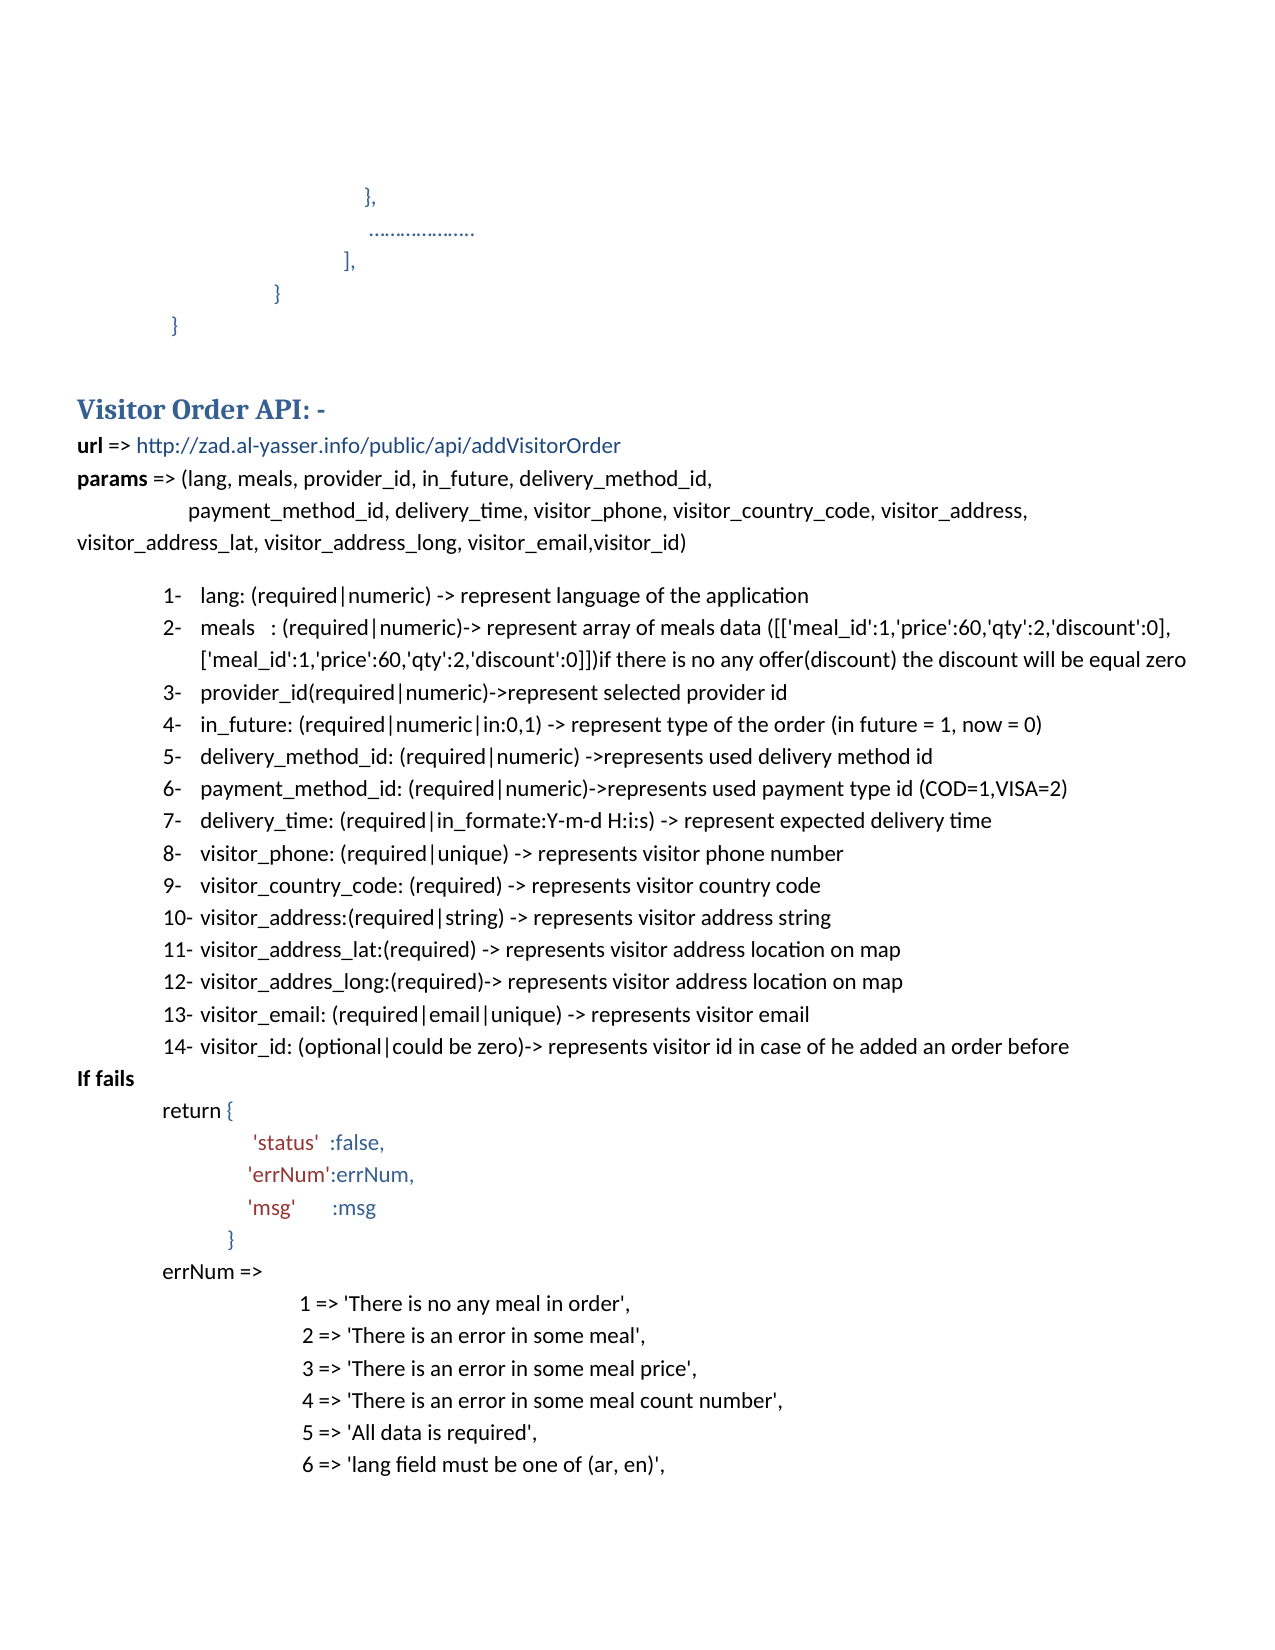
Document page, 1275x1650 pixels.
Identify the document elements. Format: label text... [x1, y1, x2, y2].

subtitle Visitor Order API: - [77, 393, 1198, 427]
list visitor_id: (optional|could be zero)-> represents visitor id in case of he added an order before [163, 1032, 1198, 1060]
text params => (lang, meals, provider_id, in_future, delivery_method_id, [77, 464, 1198, 492]
text 1 => 'There is no any meal in order', [227, 1289, 1198, 1317]
text }, [302, 182, 1198, 210]
text ], [302, 247, 1198, 274]
list in_future: (required|numeric|in:0,1) -> represent type of the order (in future = 1, now = 0) [163, 710, 1198, 738]
list visitor_addres_long:(required)-> represents visitor address location on map [163, 967, 1198, 996]
text 3 => 'There is an error in some meal price', [77, 1354, 1198, 1382]
text } [227, 1225, 1198, 1253]
list payment_method_id: (required|numeric)->represents used payment type id (COD=1,VISA=2) [163, 774, 1198, 802]
text 6 => 'lang field must be one of (ar, en)', [77, 1450, 1198, 1478]
list visitor_email: (required|email|unique) -> represents visitor email [163, 1000, 1198, 1028]
text If fails [77, 1064, 1198, 1092]
list visitor_address:(required|string) -> represents visitor address string [163, 903, 1198, 931]
text 4 => 'There is an error in some meal count number', [77, 1386, 1198, 1414]
text errNum => [152, 1257, 1198, 1285]
list delivery_time: (required|in_formate:Y-m-d H:i:s) -> represent expected delivery time [163, 807, 1198, 834]
text 'status' :false, [227, 1128, 1198, 1156]
text 2 => 'There is an error in some meal', [77, 1322, 1198, 1349]
text url => http://zad.al-yasser.info/public/api/addVisitorOrder [77, 432, 1198, 460]
text 'msg' :msg [227, 1193, 1198, 1221]
text 'errNum':errNum, [227, 1161, 1198, 1189]
text ……………….. [302, 214, 1198, 242]
list delivery_method_id: (required|numeric) ->represents used delivery method id [163, 742, 1198, 770]
list visitor_address_lat:(required) -> represents visitor address location on map [163, 935, 1198, 963]
list lang: (required|numeric) -> represent language of the application [163, 581, 1198, 609]
list visitor_phone: (required|unique) -> represents visitor phone number [163, 839, 1198, 867]
list provider_id(required|numeric)->represent selected provider id [163, 678, 1198, 706]
text } [77, 279, 1198, 307]
list visitor_country_code: (required) -> represents visitor country code [163, 871, 1198, 899]
list meals : (required|numeric)-> represent array of meals data ([['meal_id':1,'price':60,'qty':2,'discount':0],['meal_id':1,'price':60,'qty':2,'discount':0]])if there is no any offer(discount) the discount will be equal zero [163, 613, 1198, 674]
text return { [152, 1096, 1198, 1124]
text 5 => 'All data is required', [77, 1418, 1198, 1446]
text payment_method_id, delivery_time, visitor_phone, visitor_country_code, visitor_address, visitor_address_lat, visitor_address_long, visitor_email,visitor_id) [77, 496, 1198, 556]
text } [171, 311, 1198, 339]
